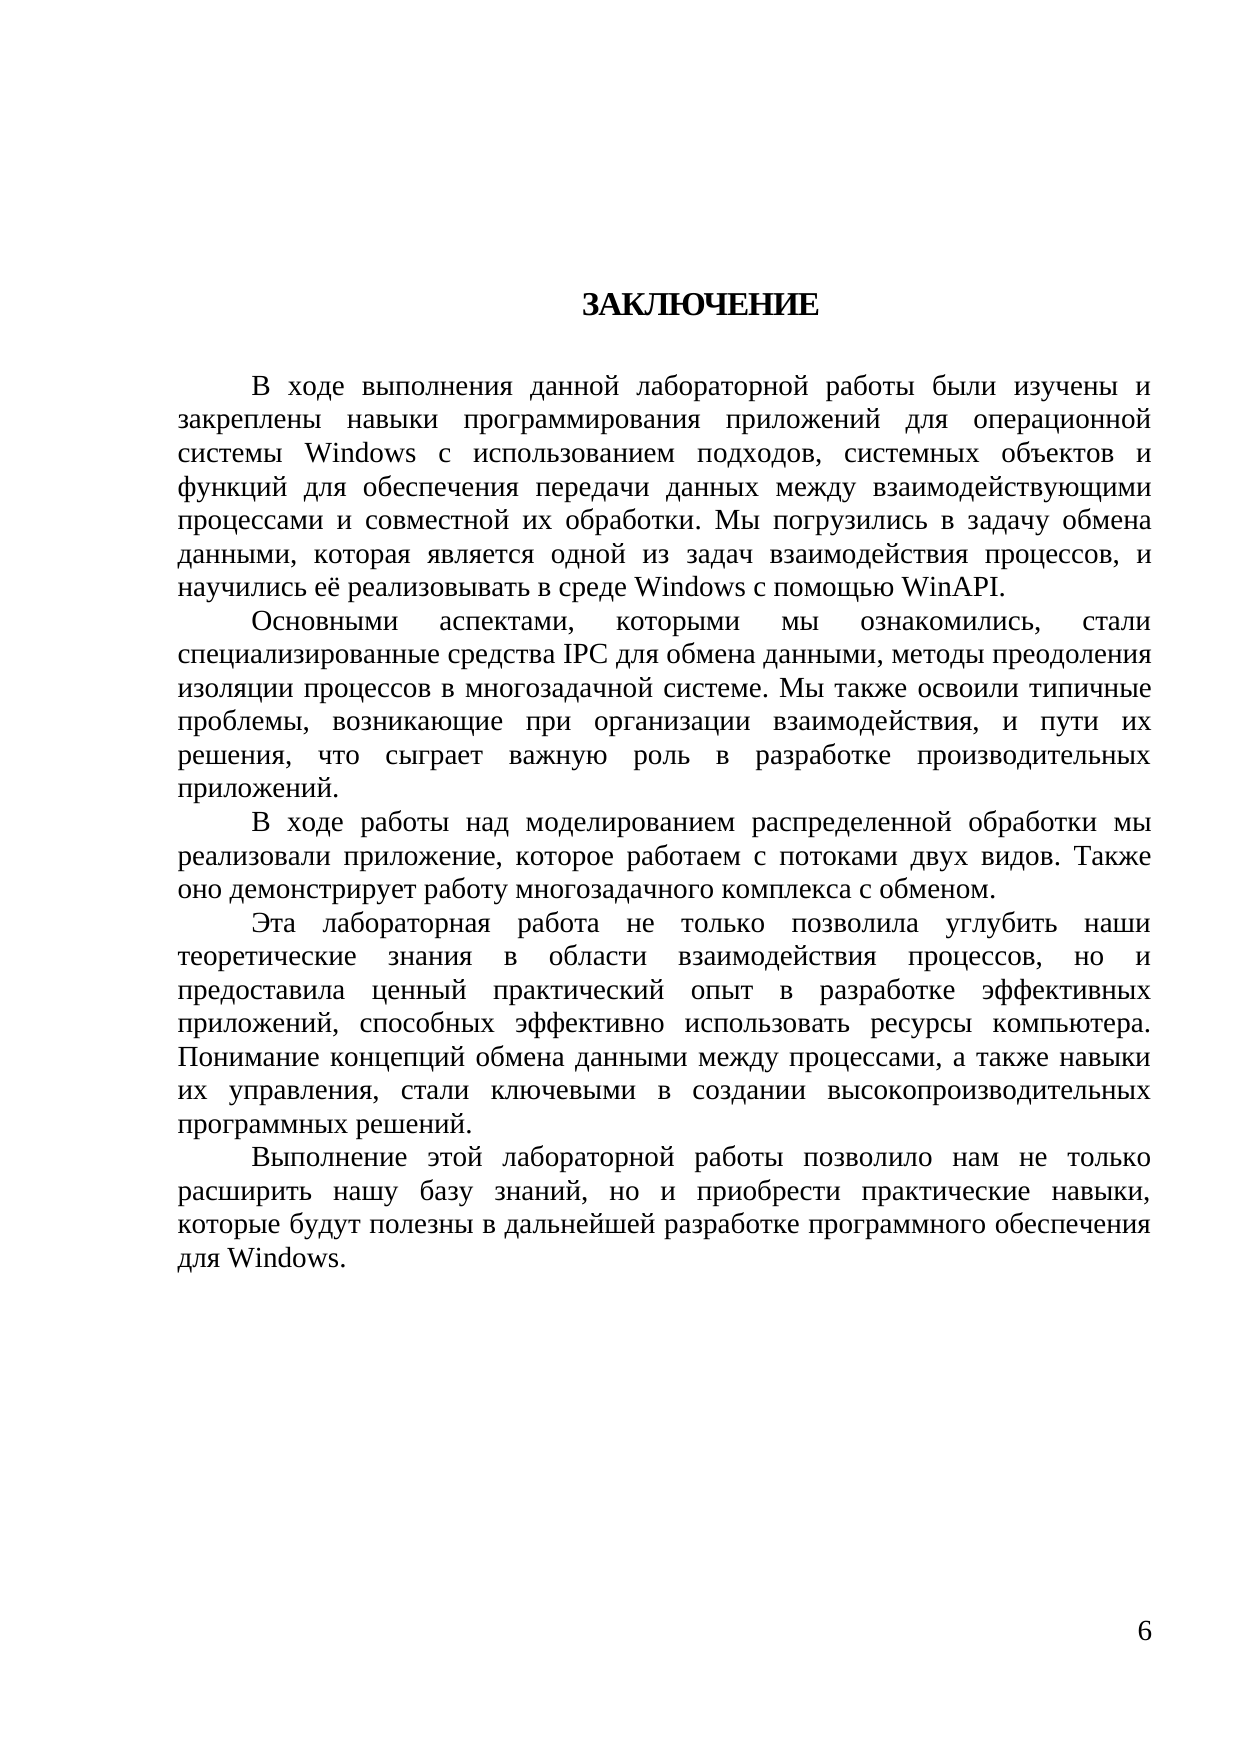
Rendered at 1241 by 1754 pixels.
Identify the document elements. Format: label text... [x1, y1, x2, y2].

text Выполнение этой лабораторной работы позволило нам не только расширить нашу базу знаний, но и приобрести практические навыки, которые будут полезны в дальнейшей разработке программного обеспечения для Windows. [177, 1139, 1152, 1274]
text В ходе выполнения данной лабораторной работы были изучены и закреплены навыки программирования приложений для операционной системы Windows с использованием подходов, системных объектов и функций для обеспечения передачи данных между взаимодействующими процессами и совместной их обработки. Мы погрузились в задачу обмена данными, которая является одной из задач взаимодействия процессов, и научились её реализовывать в среде Windows с помощью WinAPI. [177, 368, 1152, 603]
text Эта лабораторная работа не только позволила углубить наши теоретические знания в области взаимодействия процессов, но и предоставила ценный практический опыт в разработке эффективных приложений, способных эффективно использовать ресурсы компьютера. Понимание концепций обмена данными между процессами, а также навыки их управления, стали ключевыми в создании высокопроизводительных программных решений. [177, 905, 1152, 1139]
text В ходе работы над моделированием распределенной обработки мы реализовали приложение, которое работаем с потоками двух видов. Также оно демонстрирует работу многозадачного комплекса с обменом. [177, 804, 1152, 905]
text Основными аспектами, которыми мы ознакомились, стали специализированные средства IPC для обмена данными, методы преодоления изоляции процессов в многозадачной системе. Мы также освоили типичные проблемы, возникающие при организации взаимодействия, и пути их решения, что сыграет важную роль в разработке производительных приложений. [177, 603, 1152, 804]
text ЗАКЛЮЧЕНИЕ [251, 284, 1152, 322]
